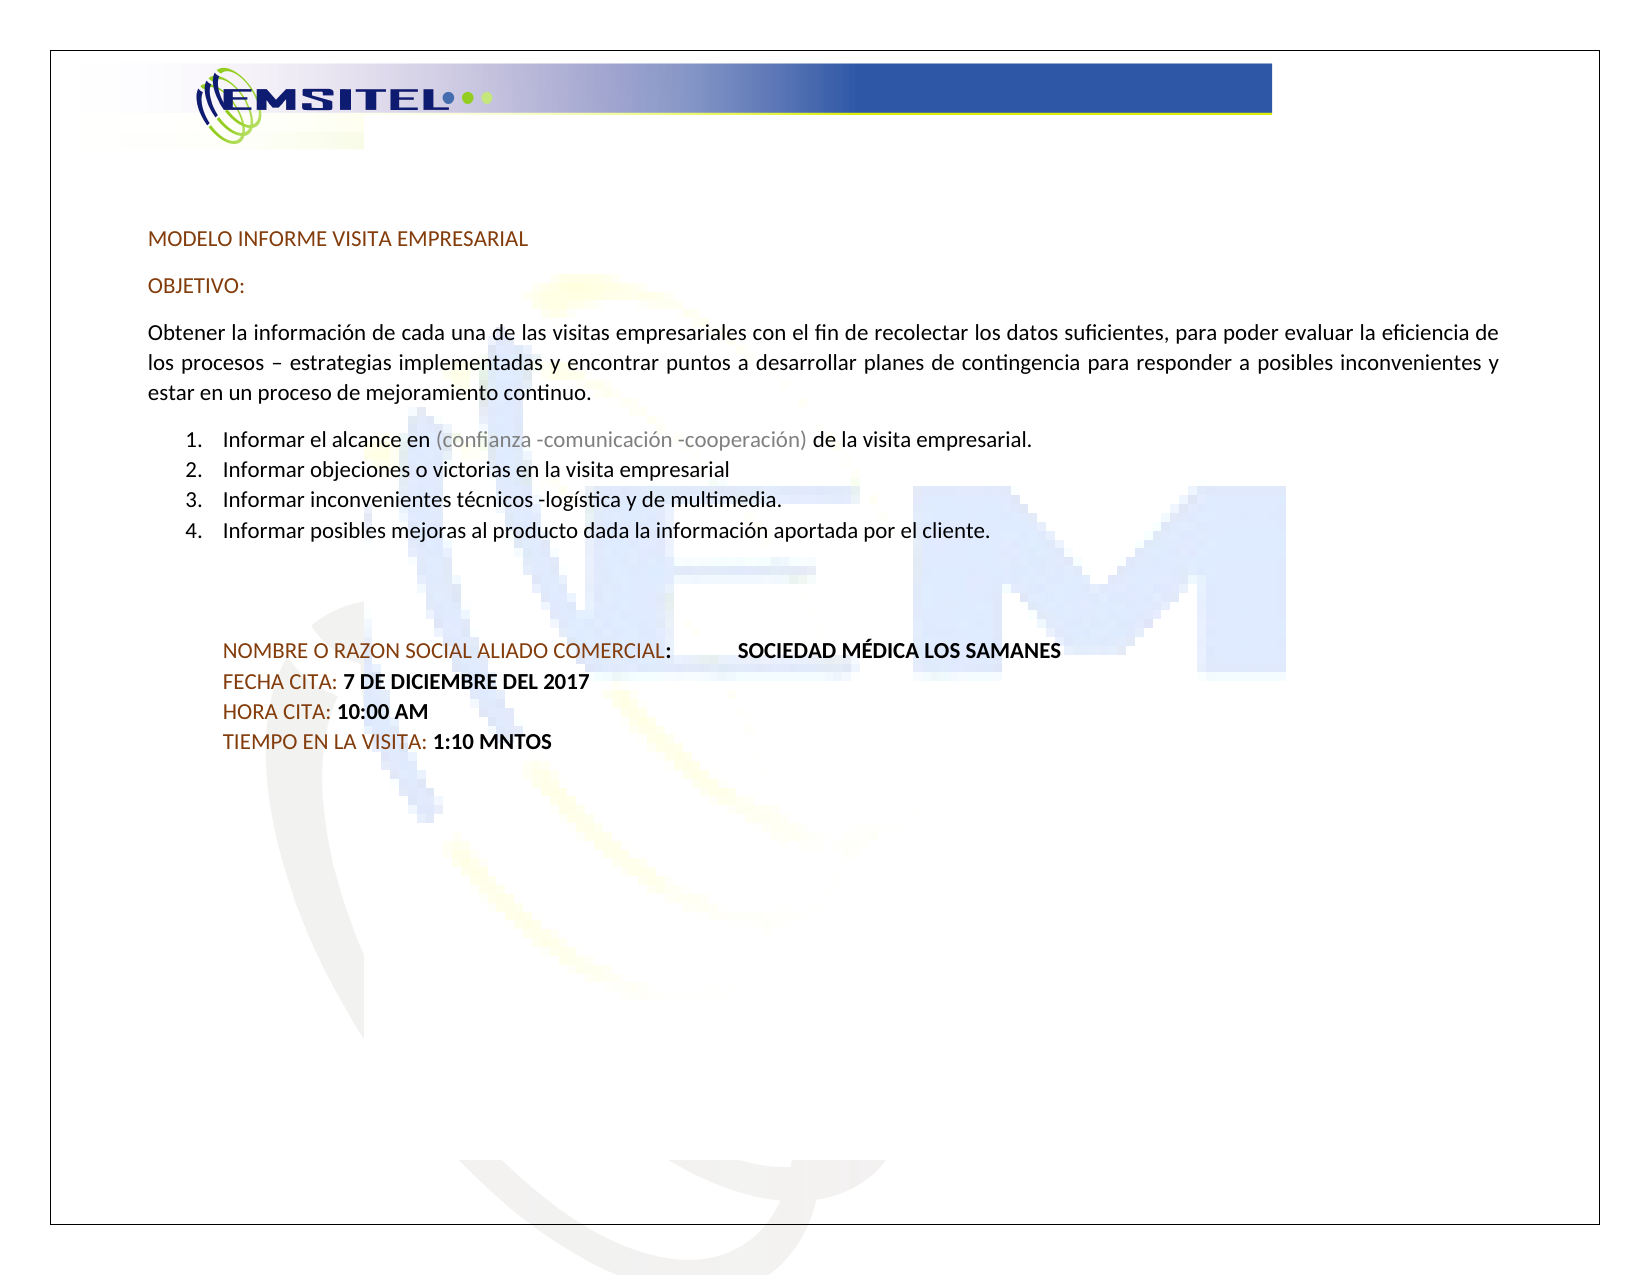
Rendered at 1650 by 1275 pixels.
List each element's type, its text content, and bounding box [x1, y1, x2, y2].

list FECHA CITA: 7 DE DICIEMBRE DEL 2017 [223, 667, 1502, 695]
text OBJETIVO: [148, 271, 1502, 299]
list HORA CITA: 10:00 AM [223, 697, 1502, 725]
picture [51, 51, 1273, 1224]
text MODELO INFORME VISITA EMPRESARIAL [148, 224, 1502, 252]
list TIEMPO EN LA VISITA: 1:10 MNTOS [223, 727, 1502, 755]
list Informar objeciones o victorias en la visita empresarial [185, 455, 1502, 483]
list Informar posibles mejoras al producto dada la información aportada por el cliente. [185, 516, 1502, 544]
list Informar inconvenientes técnicos -logística y de multimedia. [185, 486, 1502, 513]
list NOMBRE O RAZON SOCIAL ALIADO COMERCIAL: SOCIEDAD MÉDICA LOS SAMANES [223, 637, 1502, 664]
list Informar el alcance en (confianza -comunicación -cooperación) de la visita empresarial. [185, 425, 1502, 453]
text Obtener la información de cada una de las visitas empresariales con el fin de recolectar los datos suficientes, para poder evaluar la eficiencia de los procesos – estrategias implementadas y encontrar puntos a desarrollar planes de contingencia para responder a posibles inconvenientes y estar en un proceso de mejoramiento continuo. [148, 318, 1502, 406]
picture [0, 11, 1273, 1275]
